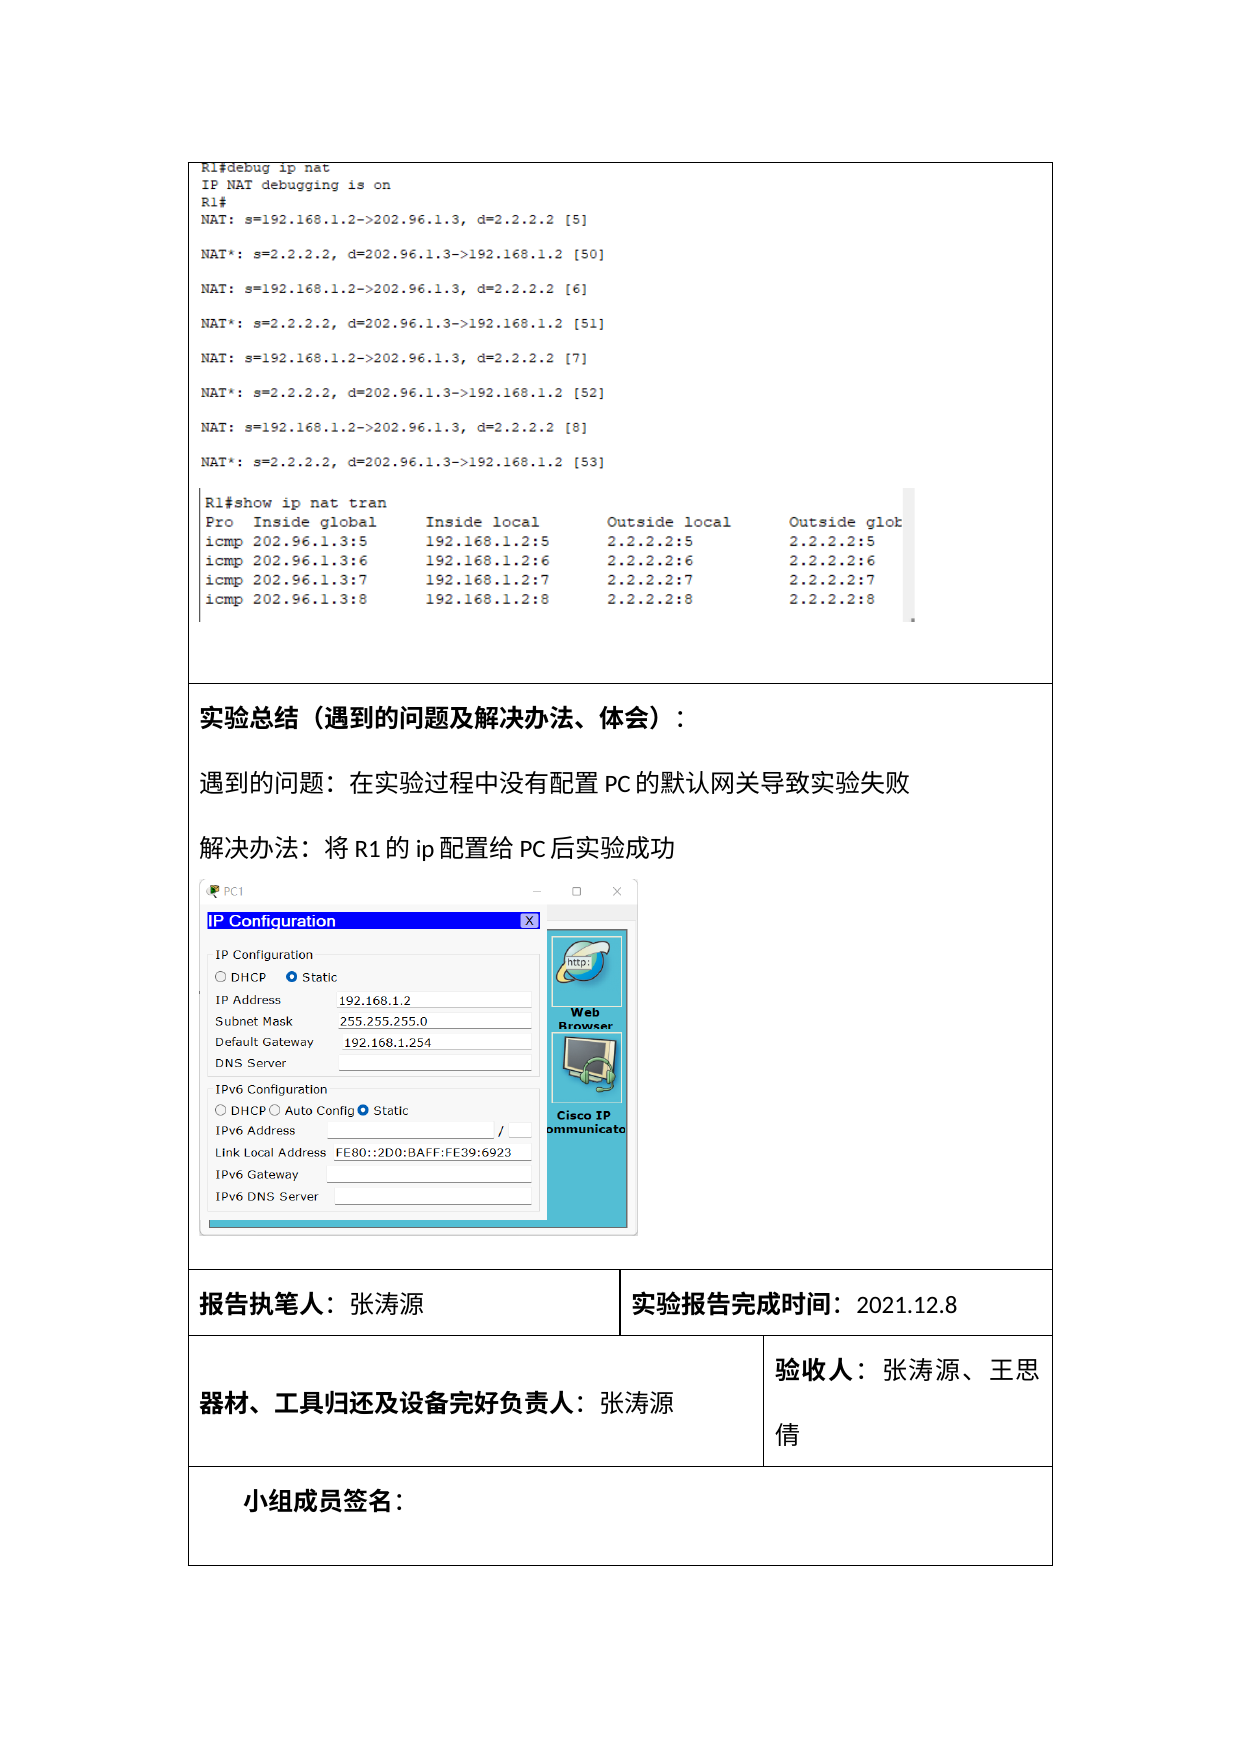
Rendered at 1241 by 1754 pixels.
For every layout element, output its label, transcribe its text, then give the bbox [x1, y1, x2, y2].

table_cell 实验报告完成时间：2021.12.8 [621, 1270, 1052, 1335]
picture [199, 879, 638, 1236]
table_cell 报告执笔人：张涛源 [189, 1270, 619, 1335]
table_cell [189, 163, 1052, 683]
picture [199, 488, 915, 622]
table_cell 小组成员签名： [189, 1467, 1052, 1565]
table_cell 验收人：张涛源、王思倩 [764, 1336, 1052, 1466]
picture [199, 163, 672, 476]
table_cell 器材、工具归还及设备完好负责人：张涛源 [189, 1336, 763, 1466]
table_cell 实验总结（遇到的问题及解决办法、体会）： 遇到的问题：在实验过程中没有配置PC的默认网关导致实验失败 解决办法：将R1的ip配置给PC后实验成功 [189, 684, 1052, 1269]
